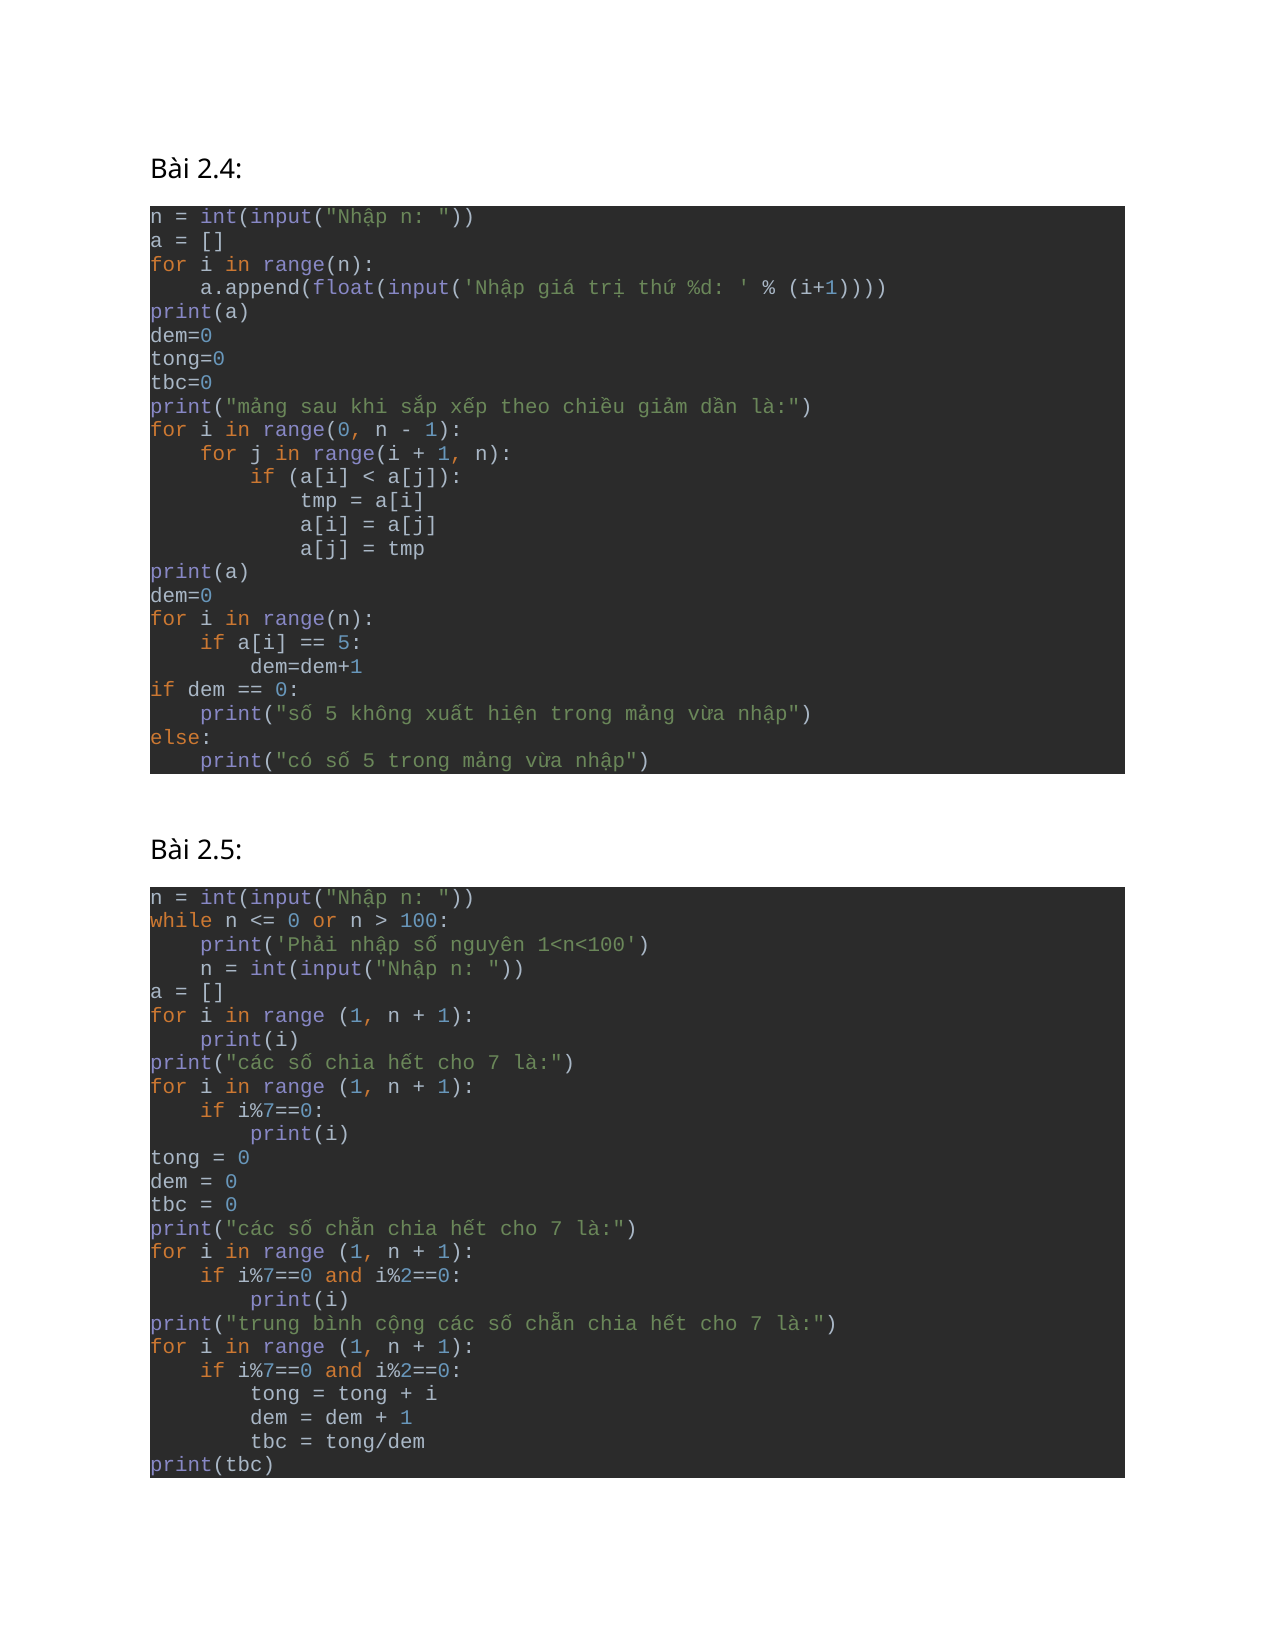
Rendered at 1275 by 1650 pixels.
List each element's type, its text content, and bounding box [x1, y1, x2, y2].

text Bài 2.4: [150, 150, 1125, 187]
text Bài 2.5: [150, 830, 1125, 867]
text n = int(input("Nhập n: ")) a = [] for i in range(n): a.append(float(input('Nhập giá trị thứ %d: ' % (i+1)))) print(a) dem=0 tong=0 tbc=0 print("mảng sau khi sắp xếp theo chiều giảm dần là:") for i in range(0, n - 1): for j in range(i + 1, n): if (a[i] < a[j]): tmp = a[i] a[i] = a[j] a[j] = tmp print(a) dem=0 for i in range(n): if a[i] == 5: dem=dem+1 if dem == 0: print("số 5 không xuất hiện trong mảng vừa nhập") else: print("có số 5 trong mảng vừa nhập") [150, 206, 1125, 774]
text n = int(input("Nhập n: ")) while n <= 0 or n > 100: print('Phải nhập số nguyên 1<n<100') n = int(input("Nhập n: ")) a = [] for i in range (1, n + 1): print(i) print("các số chia hết cho 7 là:") for i in range (1, n + 1): if i%7==0: print(i) tong = 0 dem = 0 tbc = 0 print("các số chẵn chia hết cho 7 là:") for i in range (1, n + 1): if i%7==0 and i%2==0: print(i) print("trung bình cộng các số chẵn chia hết cho 7 là:") for i in range (1, n + 1): if i%7==0 and i%2==0: tong = tong + i dem = dem + 1 tbc = tong/dem print(tbc) [150, 887, 1125, 1478]
